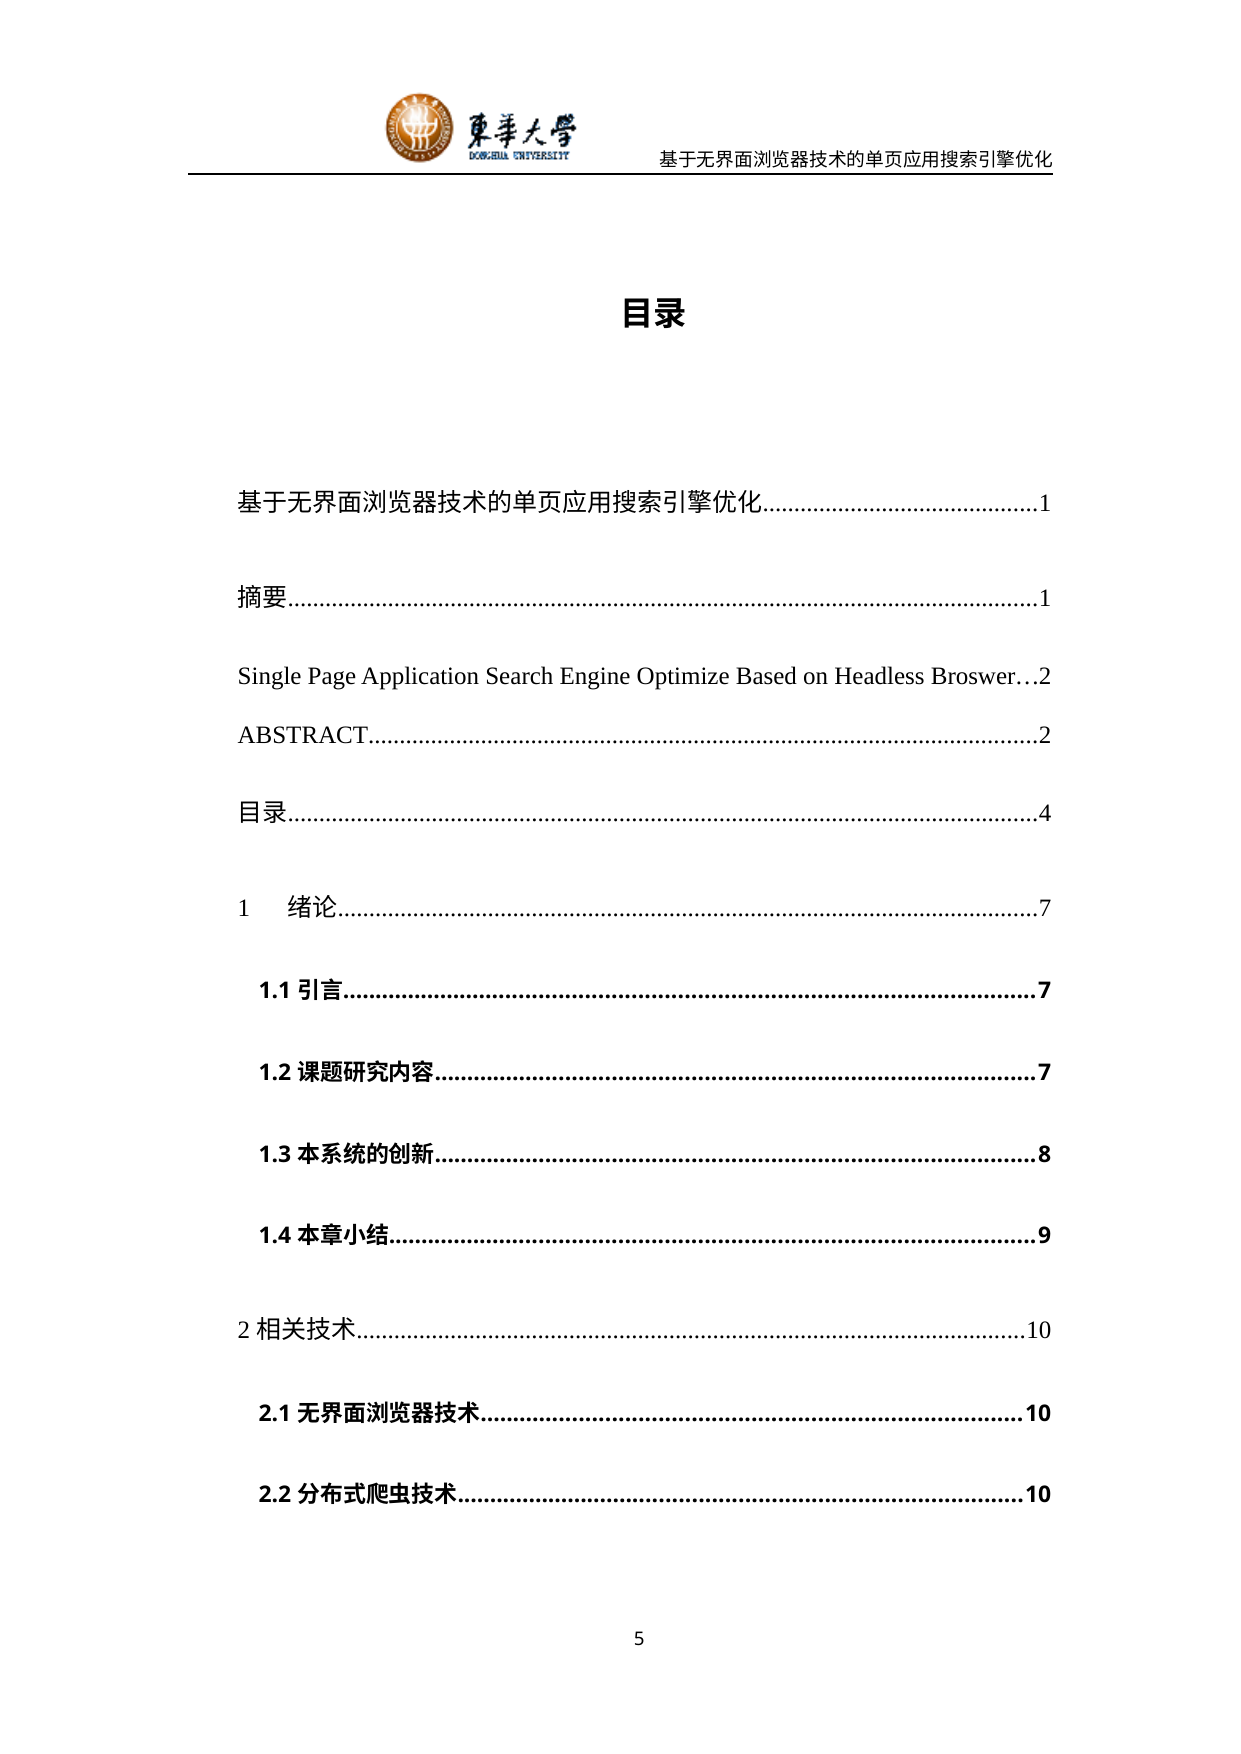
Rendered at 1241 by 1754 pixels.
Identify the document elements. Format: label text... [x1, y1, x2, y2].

text 摘要 1 [187, 563, 1053, 628]
text 1 绪论 7 [187, 873, 1053, 938]
picture [382, 88, 581, 166]
text 1.3 本系统的创新 8 [212, 1120, 1053, 1185]
text 2 相关技术 10 [187, 1296, 1053, 1361]
text 2.1 无界面浏览器技术 10 [212, 1379, 1053, 1444]
text 基于无界面浏览器技术的单页应用搜索引擎优化 1 [187, 468, 1053, 533]
text 目录 4 [187, 778, 1053, 843]
text 2.2 分布式爬虫技术 10 [212, 1460, 1053, 1525]
text Single Page Application Search Engine Optimize Based on Headless Broswer 2 [187, 659, 1053, 691]
text 1.1 引言 7 [212, 956, 1053, 1021]
text 1.4 本章小结 9 [212, 1201, 1053, 1266]
text 1.2 课题研究内容 7 [212, 1038, 1053, 1103]
text 目录 [187, 278, 1053, 343]
text ABSTRACT 2 [187, 718, 1053, 751]
